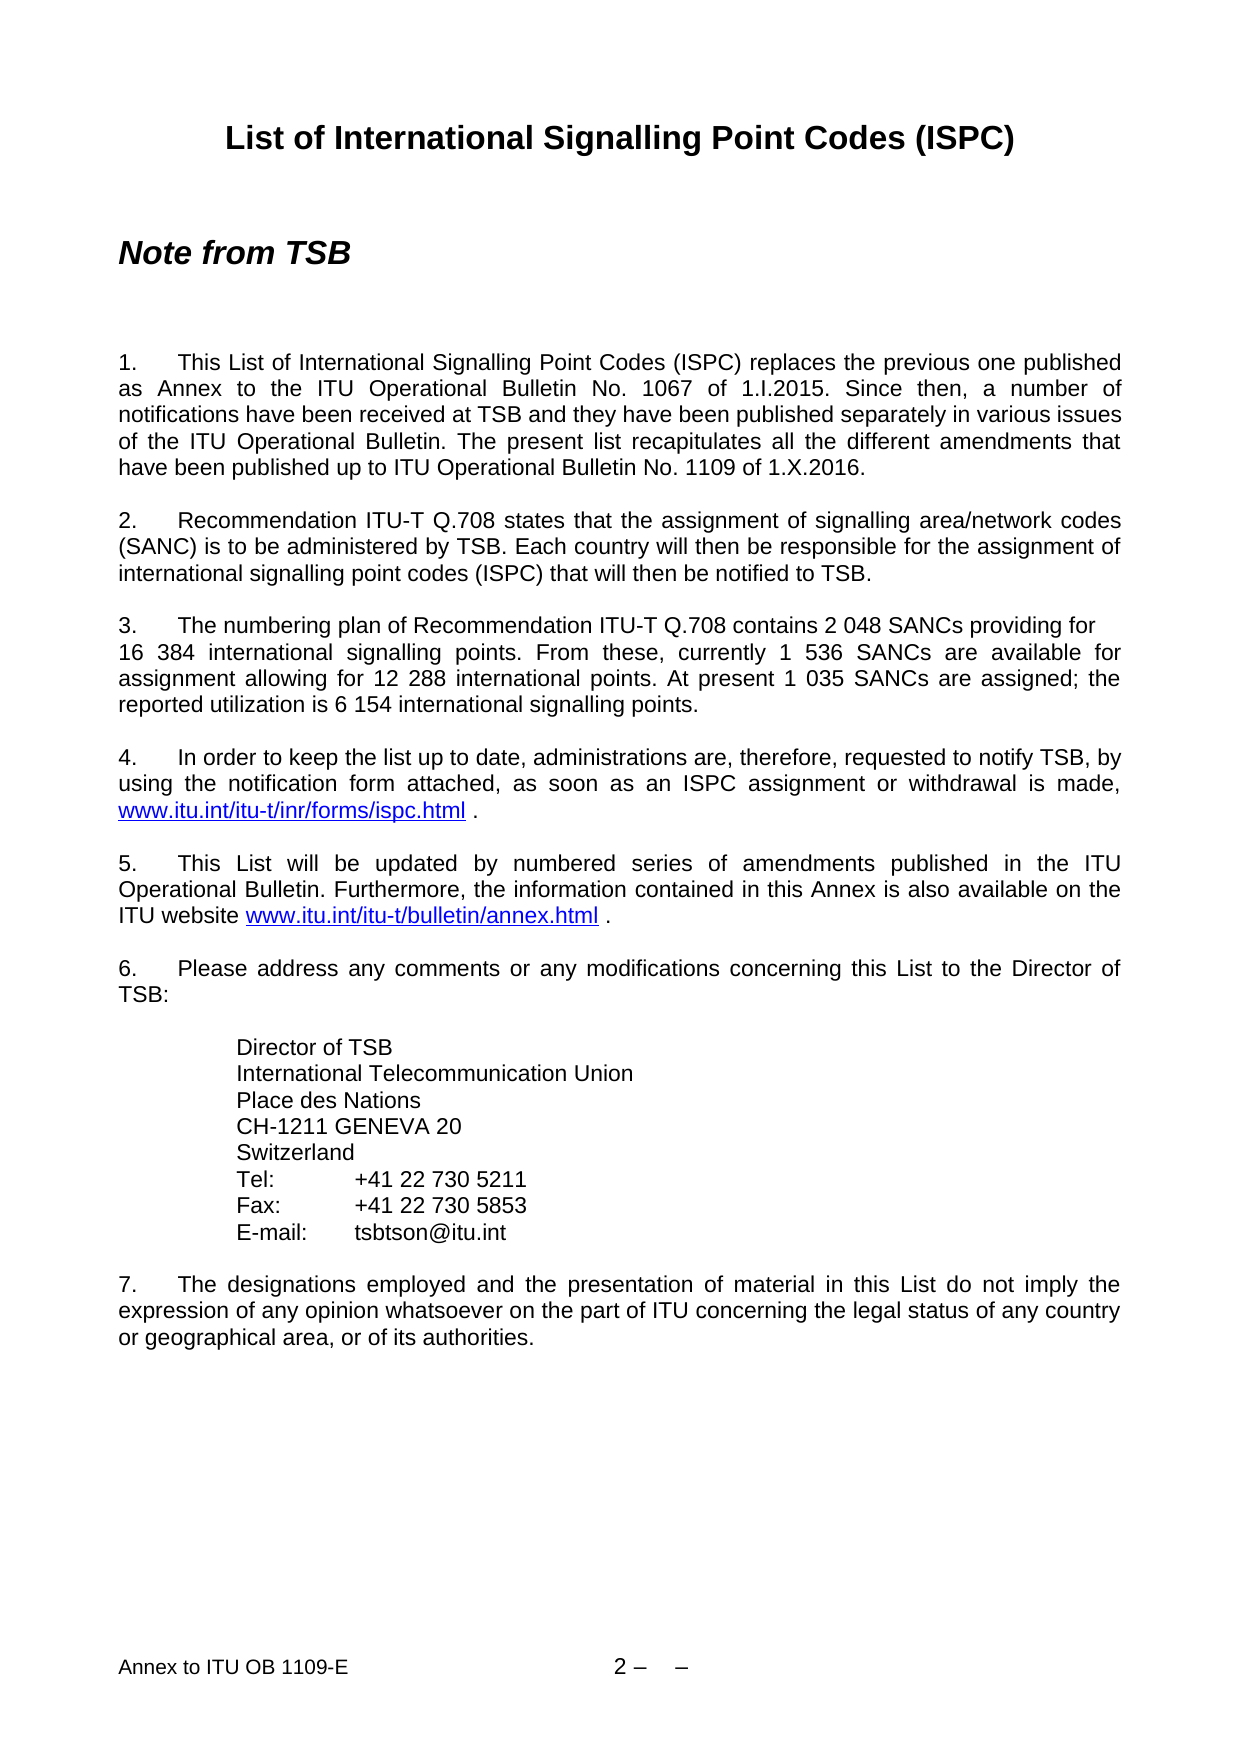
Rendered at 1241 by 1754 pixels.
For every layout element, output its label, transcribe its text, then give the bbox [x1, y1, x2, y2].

text Director of TSB [118, 1034, 1122, 1060]
text CH-1211 GENEVA 20 [118, 1113, 1122, 1139]
text List of International Signalling Point Codes (ISPC) [118, 118, 1122, 157]
text International Telecommunication Union [118, 1060, 1122, 1087]
text 3. The numbering plan of Recommendation ITU-T Q.708 contains 2 048 SANCs providing for 16 384 international signalling points. From these, currently 1 536 SANCs are available for assignment allowing for 12 288 international points. At present 1 035 SANCs are assigned; the reported utilization is 6 154 international signalling points. [118, 612, 1122, 718]
text 4. In order to keep the list up to date, administrations are, therefore, requested to notify TSB, by using the notification form attached, as soon as an ISPC assignment or withdrawal is made, www.itu.int/itu-t/inr/forms/ispc.html . [118, 744, 1122, 823]
text 2. Recommendation ITU-T Q.708 states that the assignment of signalling area/network codes (SANC) is to be administered by TSB. Each country will then be responsible for the assignment of international signalling point codes (ISPC) that will then be notified to TSB. [118, 507, 1122, 586]
text Switzerland [118, 1139, 1122, 1166]
text 1. This List of International Signalling Point Codes (ISPC) replaces the previous one published as Annex to the ITU Operational Bulletin No. 1067 of 1.I.2015. Since then, a number of notifications have been received at TSB and they have been published separately in various issues of the ITU Operational Bulletin. The present list recapitulates all the different amendments that have been published up to ITU Operational Bulletin No. 1109 of 1.X.2016. [118, 349, 1122, 481]
text Place des Nations [118, 1087, 1122, 1113]
text Fax: +41 22 730 5853 [118, 1192, 1122, 1218]
text 6. Please address any comments or any modifications concerning this List to the Director of TSB: [118, 955, 1122, 1008]
text 5. This List will be updated by numbered series of amendments published in the ITU Operational Bulletin. Furthermore, the information contained in this Annex is also available on the ITU website www.itu.int/itu-t/bulletin/annex.html . [118, 849, 1122, 928]
text Tel: +41 22 730 5211 [118, 1166, 1122, 1192]
text Note from TSB [118, 233, 1122, 272]
text E-mail: tsbtson@itu.int [118, 1218, 1122, 1245]
text 7. The designations employed and the presentation of material in this List do not imply the expression of any opinion whatsoever on the part of ITU concerning the legal status of any country or geographical area, or of its authorities. [118, 1271, 1122, 1350]
